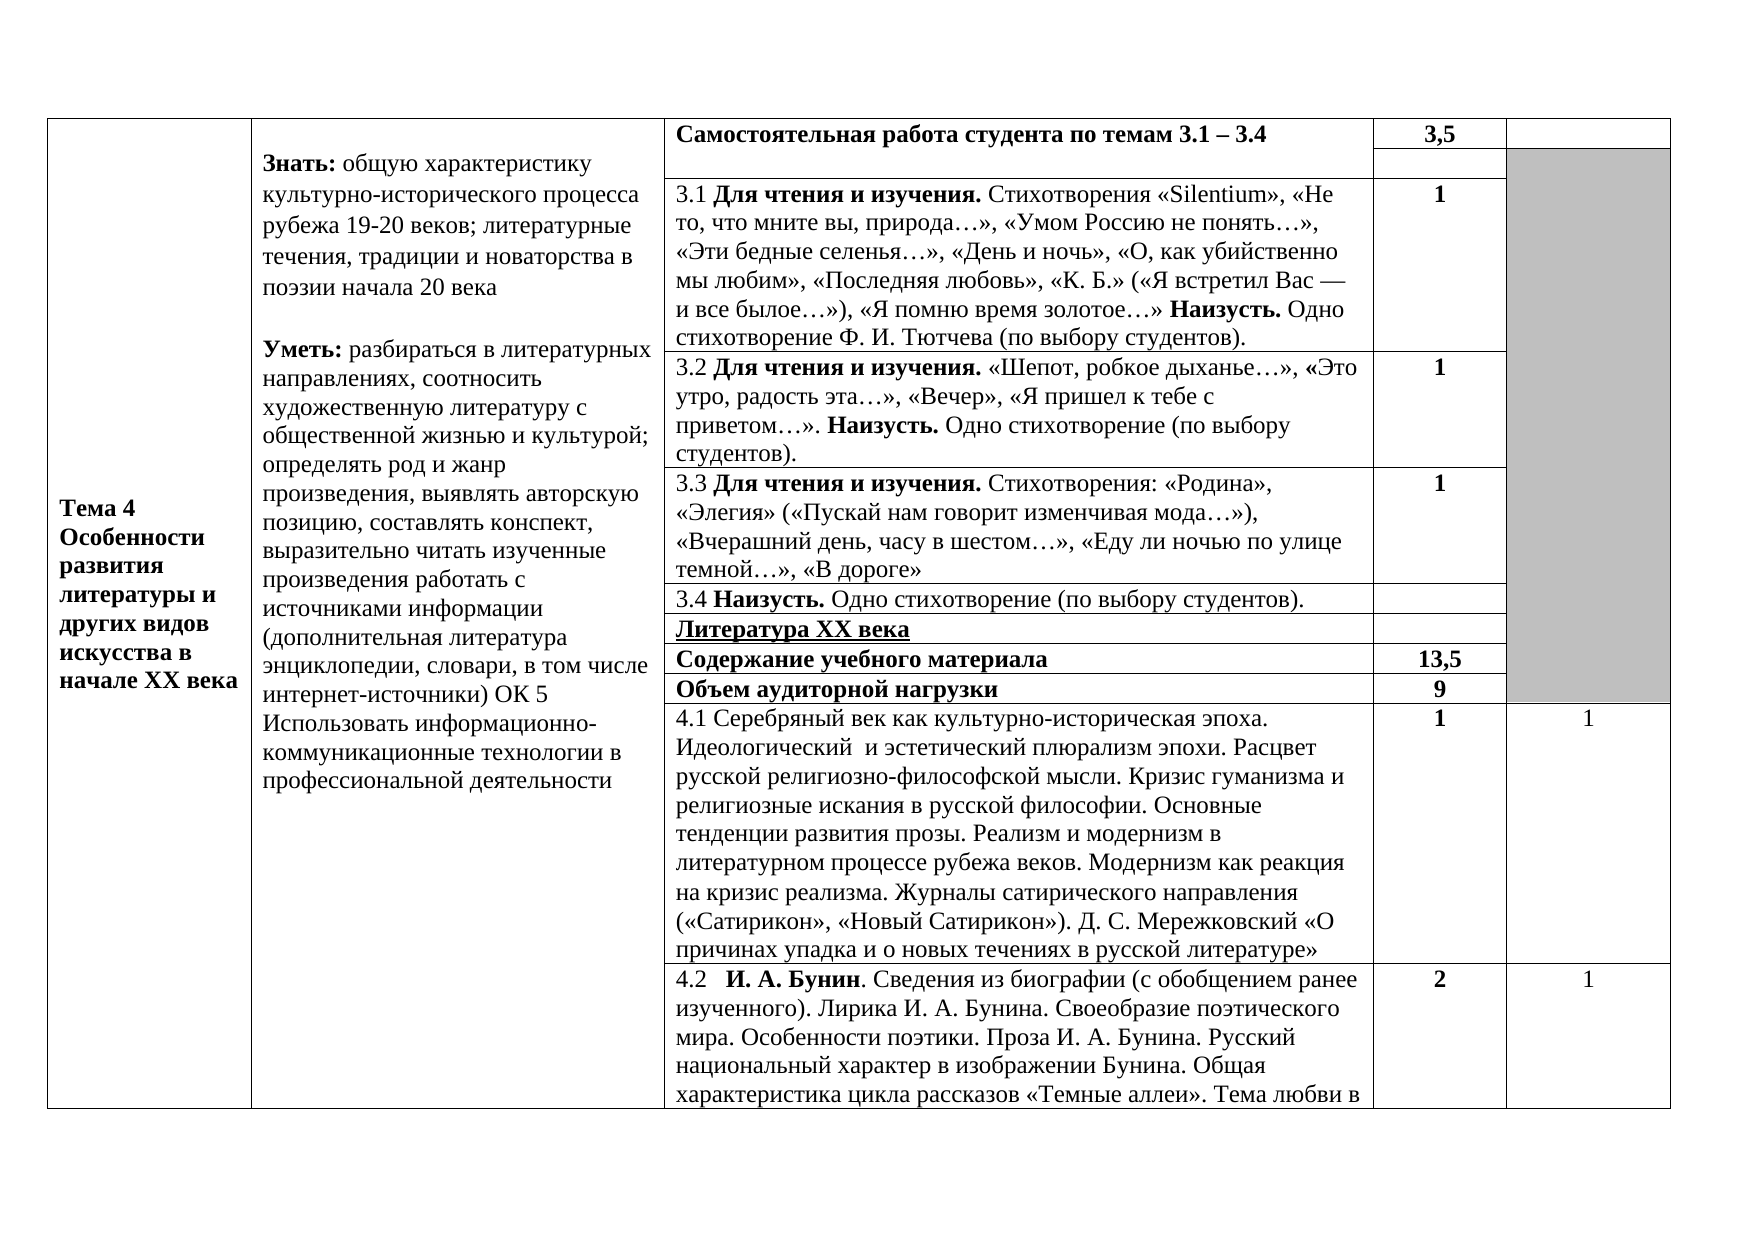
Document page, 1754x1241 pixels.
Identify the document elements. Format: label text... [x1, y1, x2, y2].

table_cell Литература ХХ века [665, 614, 1373, 643]
table_cell 1 [1374, 468, 1506, 583]
table_cell 3.2 Для чтения и изучения. «Шепот, робкое дыханье…», «Это утро, радость эта…», «Вечер», «Я пришел к тебе с приветом…». Наизусть. Одно стихотворение (по выбору студентов). [665, 352, 1373, 467]
table_cell 4.1 Серебряный век как культурно-историческая эпоха. Идеологический и эстетический плюрализм эпохи. Расцвет русской религиозно-философской мысли. Кризис гуманизма и религиозные искания в русской философии. Основные тенденции развития прозы. Реализм и модернизм в литературном процессе рубежа веков. Модернизм как реакция на кризис реализма. Журналы сатирического направления («Сатирикон», «Новый Сатирикон»). Д. С. Мережковский «О причинах упадка и о новых течениях в русской литературе» [665, 704, 1373, 963]
table_cell 1 [1507, 964, 1670, 1108]
table_cell 13,5 [1374, 644, 1506, 673]
table_cell [1374, 584, 1506, 613]
table_cell [1374, 149, 1506, 178]
table_cell Содержание учебного материала [665, 644, 1373, 673]
table_cell 3.1 Для чтения и изучения. Стихотворения «Silentium», «Не то, что мните вы, природа…», «Умом Россию не понять…», «Эти бедные селенья…», «День и ночь», «О, как убийственно мы любим», «Последняя любовь», «К. Б.» («Я встретил Вас — и все былое…»), «Я помню время золотое…» Наизусть. Одно стихотворение Ф. И. Тютчева (по выбору студентов). [665, 179, 1373, 351]
table_cell 1 [1374, 352, 1506, 467]
table_cell 1 [1507, 119, 1670, 148]
table_cell 3.4 Наизусть. Одно стихотворение (по выбору студентов). [665, 584, 1373, 613]
table_cell 2 [1374, 964, 1506, 1108]
table_cell Объем аудиторной нагрузки [665, 674, 1373, 702]
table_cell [665, 964, 1373, 1108]
table_cell 9 [1374, 674, 1506, 702]
table_cell 3.3 Для чтения и изучения. Стихотворения: «Родина», «Элегия» («Пускай нам говорит изменчивая мода…»), «Вчерашний день, часу в шестом…», «Еду ли ночью по улице темной…», «В дороге» [665, 468, 1373, 583]
table_cell 1 [1374, 179, 1506, 351]
table_cell Самостоятельная работа студента по темам 3.1 – 3.4 [665, 119, 1373, 178]
table_cell [1507, 149, 1670, 702]
table_cell [1374, 614, 1506, 643]
table_cell 1 [1374, 704, 1506, 963]
table_cell 3,5 [1374, 119, 1506, 148]
table_cell 1 [1507, 704, 1670, 963]
